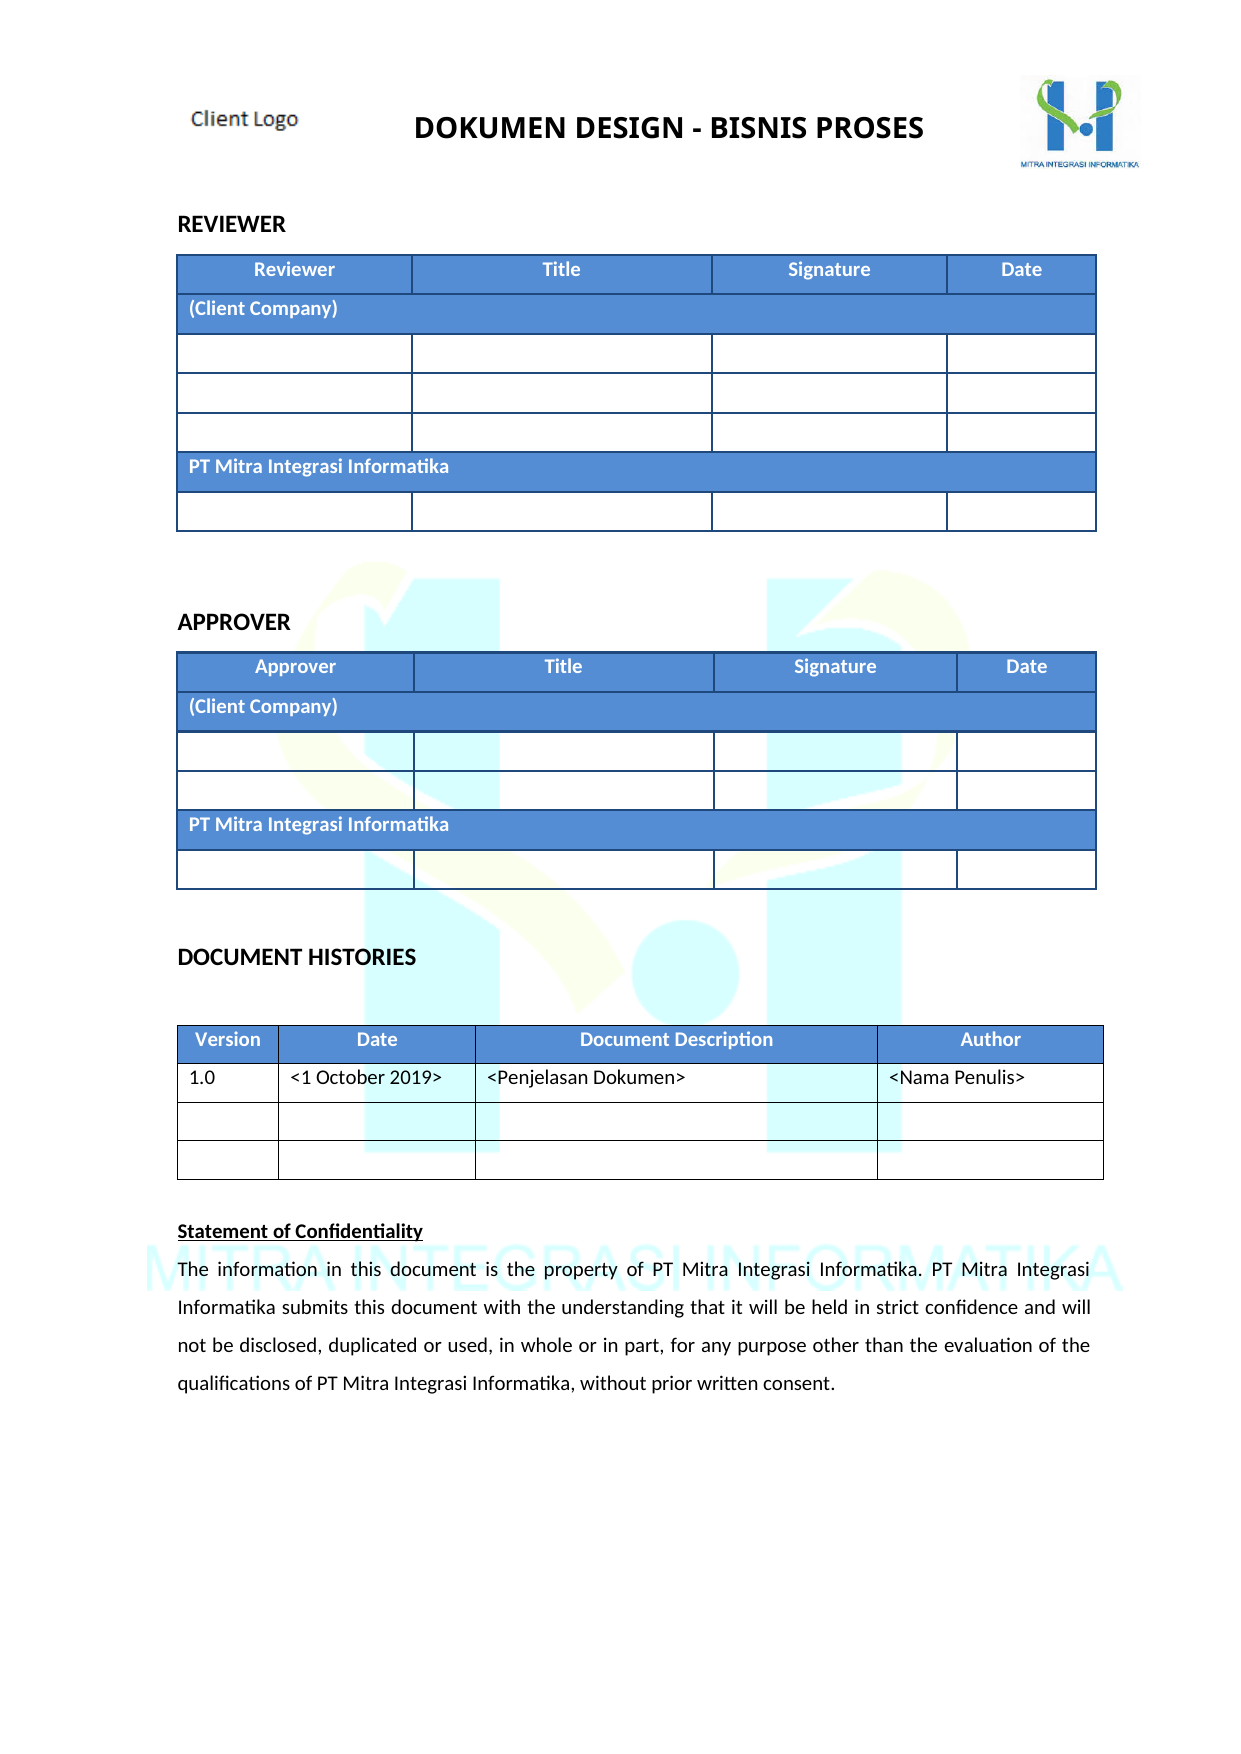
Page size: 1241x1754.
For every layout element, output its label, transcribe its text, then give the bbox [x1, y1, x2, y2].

table_cell PT Mitra Integrasi Informatika [178, 453, 1095, 491]
table_header Document Description [476, 1026, 877, 1063]
text The information in this document is the property of PT Mitra Integrasi Informatika. PT Mitra Integrasi Informatika submits this document with the understanding that it will be held in strict confidence and will not be disclosed, duplicated or used, in whole or in part, for any purpose other than the evaluation of the qualifications of PT Mitra Integrasi Informatika, without prior written consent. [177, 1256, 1092, 1396]
table_cell [713, 493, 946, 530]
table_header Date [948, 256, 1095, 293]
table_cell [178, 1103, 278, 1140]
table_cell [878, 1103, 1103, 1140]
table_cell [713, 374, 946, 412]
table_cell [878, 1141, 1103, 1179]
picture [177, 75, 316, 180]
table_cell [713, 414, 946, 451]
table_cell [476, 1103, 877, 1140]
table_cell <Penjelasan Dokumen> [476, 1064, 877, 1102]
table_cell [948, 493, 1095, 530]
table_cell [476, 1141, 877, 1179]
table_header Author [878, 1026, 1103, 1063]
table_cell [178, 733, 413, 770]
table_cell [178, 374, 411, 412]
table_cell [415, 733, 713, 770]
table_cell PT Mitra Integrasi Informatika [178, 811, 1095, 849]
table_cell [413, 335, 711, 372]
table_header Title [415, 654, 713, 691]
table_cell [279, 1141, 475, 1179]
table_cell [415, 772, 713, 809]
table_cell [715, 772, 956, 809]
table_cell [413, 414, 711, 451]
table_header Version [178, 1026, 278, 1063]
table_header Signature [713, 256, 946, 293]
table_cell <1 October 2019> [279, 1064, 475, 1102]
table_cell 1.0 [178, 1064, 278, 1102]
table_cell [958, 851, 1095, 888]
table_cell [415, 851, 713, 888]
table_cell [715, 851, 956, 888]
table_header Reviewer [178, 256, 411, 293]
table_cell [178, 851, 413, 888]
table_cell [178, 414, 411, 451]
table_cell [715, 733, 956, 770]
table_cell [178, 493, 411, 530]
table_cell [958, 772, 1095, 809]
table_cell (Client Company) [178, 295, 1095, 333]
table_header Date [958, 654, 1095, 691]
text Statement of Confidentiality [177, 1218, 1092, 1243]
table_cell [178, 335, 411, 372]
table_header Approver [178, 654, 413, 691]
table_header Signature [715, 654, 956, 691]
table_cell <Nama Penulis> [878, 1064, 1103, 1102]
subtitle REVIEWER [177, 208, 1092, 238]
table_cell [958, 733, 1095, 770]
table_cell [948, 374, 1095, 412]
picture [1019, 75, 1141, 169]
table_cell [948, 414, 1095, 451]
table_cell (Client Company) [178, 693, 1095, 730]
table_header Title [413, 256, 711, 293]
table_cell [713, 335, 946, 372]
subtitle DOCUMENT HISTORIES [177, 941, 1092, 972]
table_cell [178, 772, 413, 809]
table_header Date [279, 1026, 475, 1063]
table_cell [413, 374, 711, 412]
table_cell [279, 1103, 475, 1140]
subtitle APPROVER [177, 606, 1092, 636]
table_cell [413, 493, 711, 530]
table_cell [178, 1141, 278, 1179]
table_cell [948, 335, 1095, 372]
